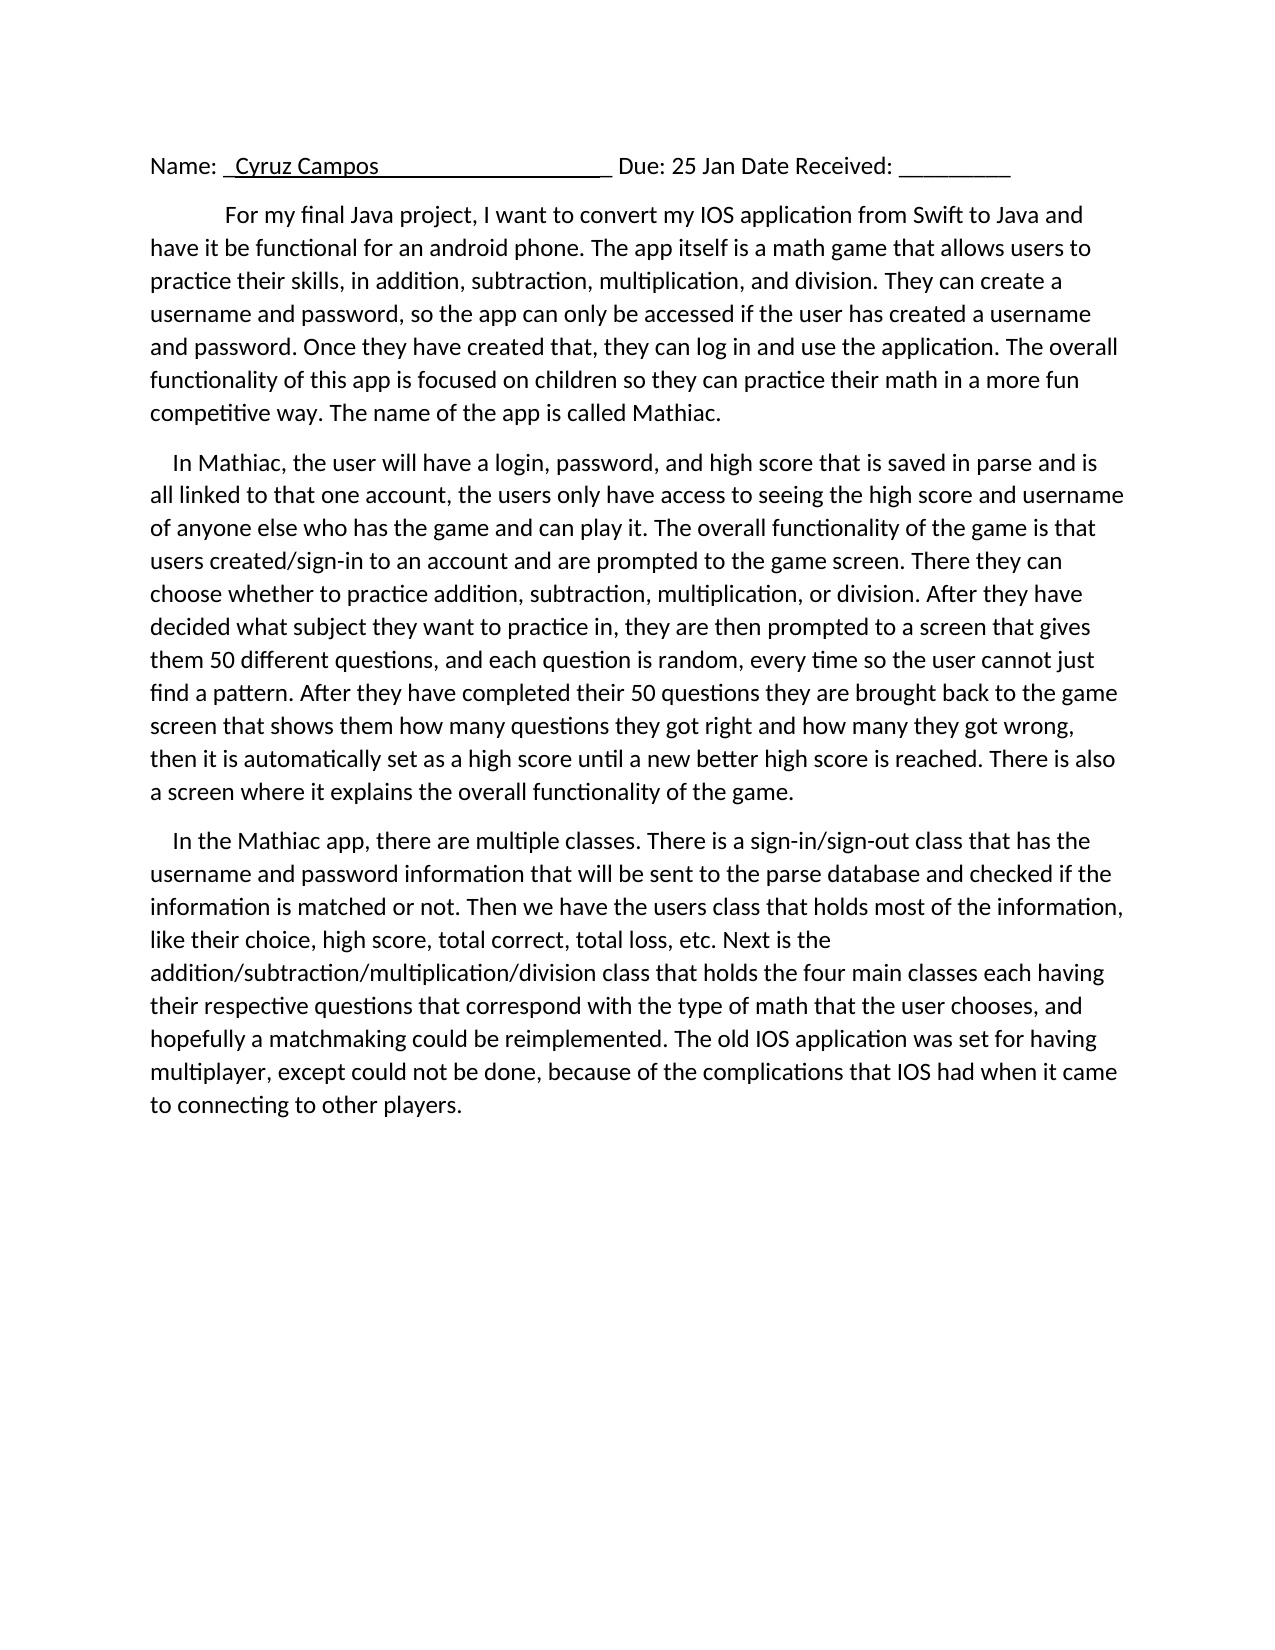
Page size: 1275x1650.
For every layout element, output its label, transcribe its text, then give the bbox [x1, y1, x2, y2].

text For my final Java project, I want to convert my IOS application from Swift to Java and have it be functional for an android phone. The app itself is a math game that allows users to practice their skills, in addition, subtraction, multiplication, and division. They can create a username and password, so the app can only be accessed if the user has created a username and password. Once they have created that, they can log in and use the application. The overall functionality of this app is focused on children so they can practice their math in a more fun competitive way. The name of the app is called Mathiac. [150, 199, 1125, 428]
text Name: _Cyruz Campos _ Due: 25 Jan Date Received: _________ [150, 150, 1125, 181]
text In the Mathiac app, there are multiple classes. There is a sign-in/sign-out class that has the username and password information that will be sent to the parse database and checked if the information is matched or not. Then we have the users class that holds most of the information, like their choice, high score, total correct, total loss, etc. Next is the addition/subtraction/multiplication/division class that holds the four main classes each having their respective questions that correspond with the type of math that the user chooses, and hopefully a matchmaking could be reimplemented. The old IOS application was set for having multiplayer, except could not be done, because of the complications that IOS had when it came to connecting to other players. [150, 825, 1125, 1119]
text In Mathiac, the user will have a login, password, and high score that is saved in parse and is all linked to that one account, the users only have access to seeing the high score and username of anyone else who has the game and can play it. The overall functionality of the game is that users created/sign-in to an account and are prompted to the game screen. There they can choose whether to practice addition, subtraction, multiplication, or division. After they have decided what subject they want to practice in, they are then prompted to a screen that gives them 50 different questions, and each question is random, every time so the user cannot just find a pattern. After they have completed their 50 questions they are brought back to the game screen that shows them how many questions they got right and how many they got wrong, then it is automatically set as a high score until a new better high score is reached. There is also a screen where it explains the overall functionality of the game. [150, 447, 1125, 806]
